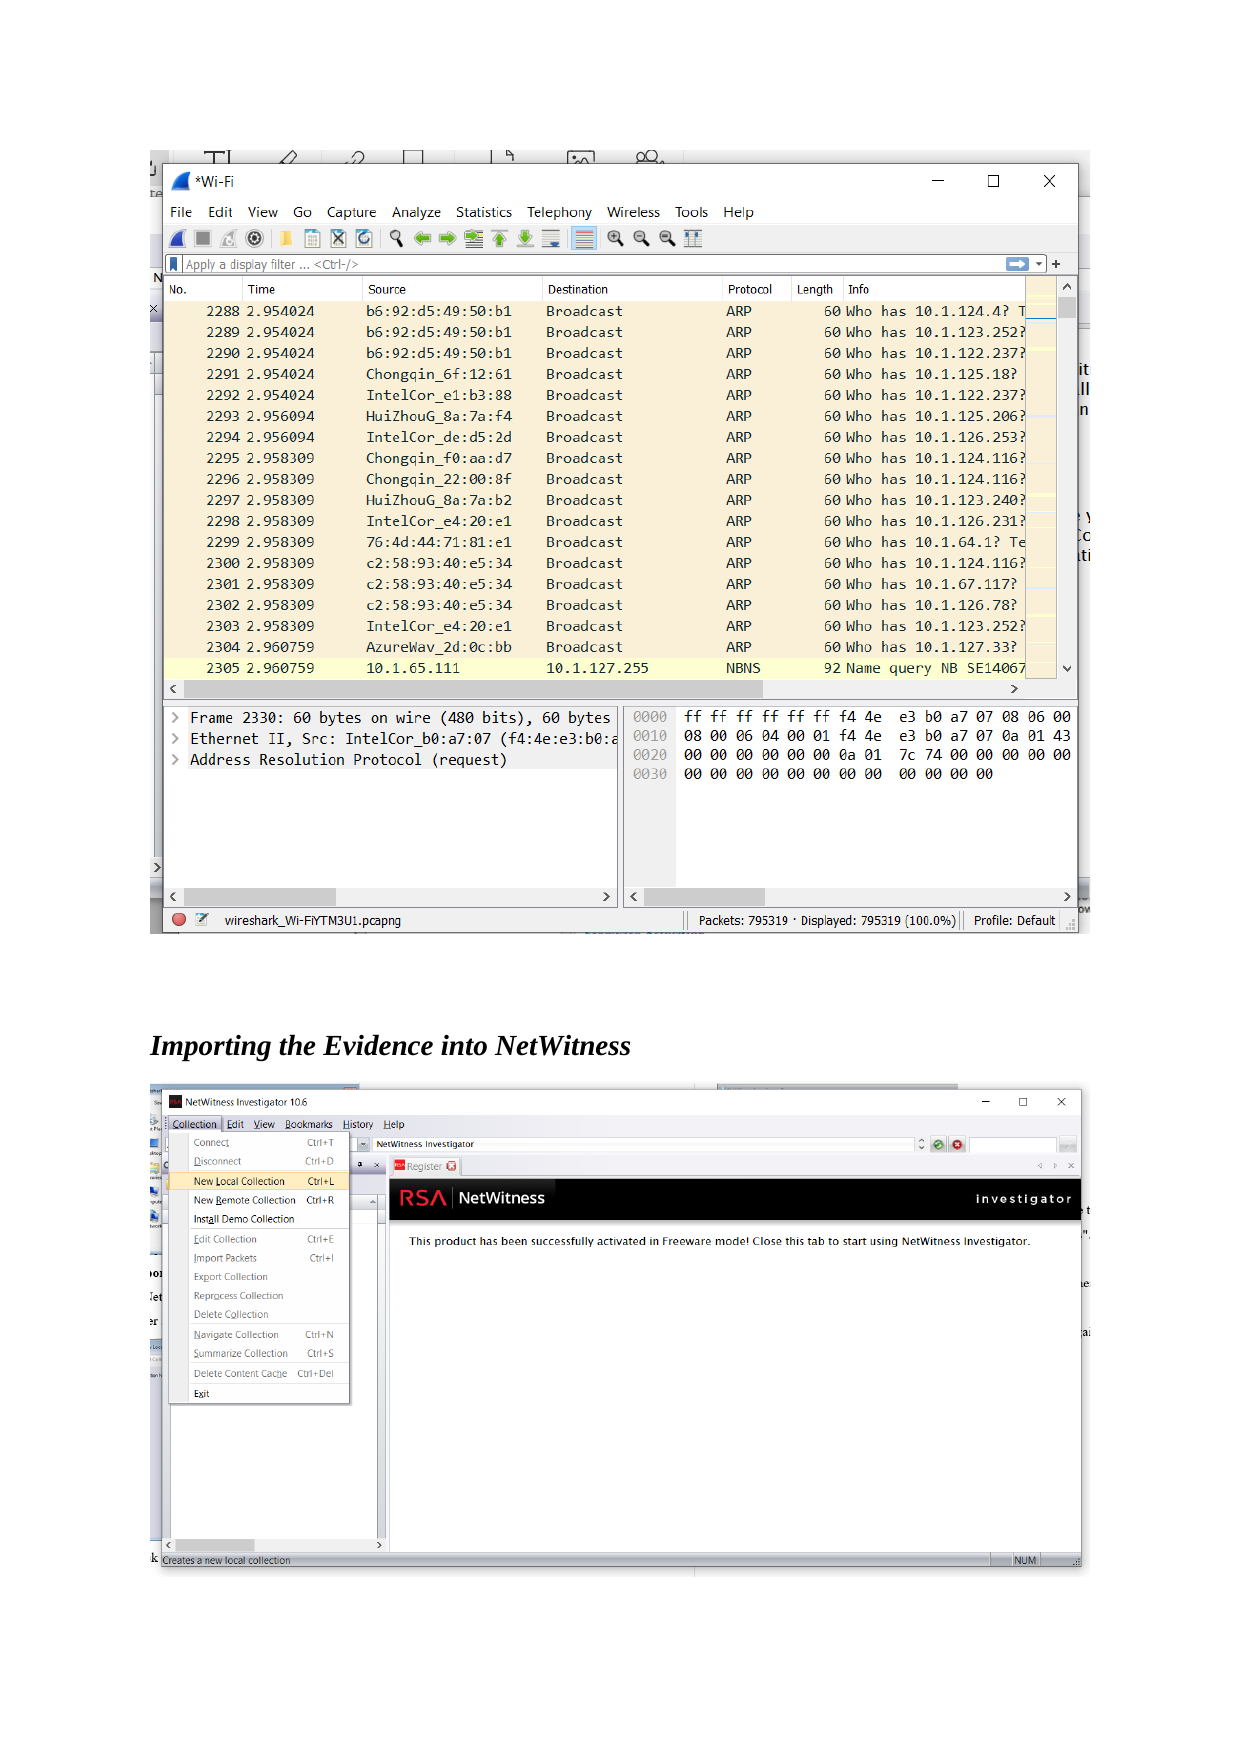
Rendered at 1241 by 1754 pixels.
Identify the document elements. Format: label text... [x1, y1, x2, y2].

text Importing the Evidence into NetWitness [150, 1028, 1090, 1062]
picture [150, 1081, 1091, 1577]
picture [150, 150, 1091, 934]
